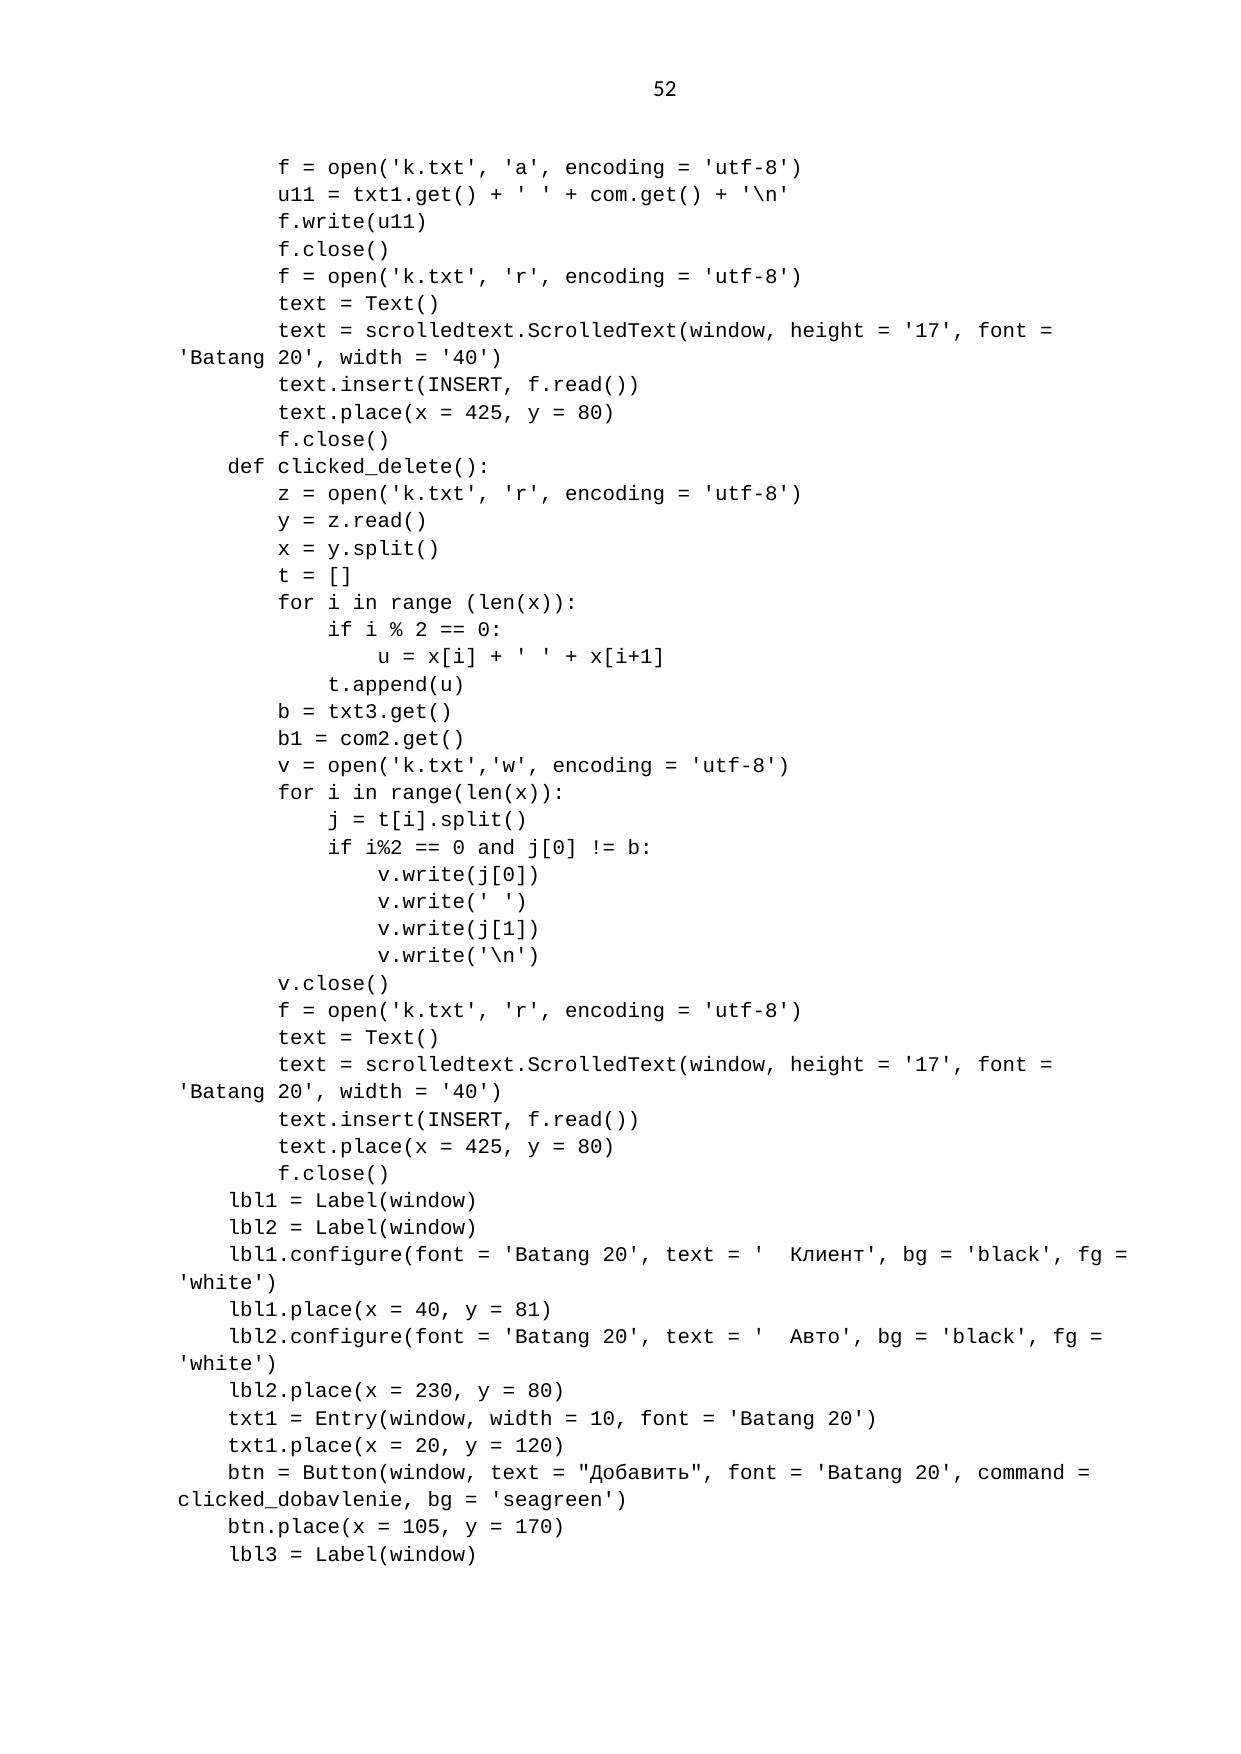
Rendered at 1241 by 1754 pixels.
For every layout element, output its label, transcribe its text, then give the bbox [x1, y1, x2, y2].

text f = open('k.txt', 'a', encoding = 'utf-8') [177, 157, 1152, 181]
text if i%2 == 0 and j[0] != b: [177, 837, 1152, 860]
text for i in range(len(x)): [177, 782, 1152, 806]
text txt1 = Entry(window, width = 10, font = 'Batang 20') [177, 1408, 1152, 1431]
text v.write(' ') [177, 891, 1152, 915]
text x = y.split() [177, 538, 1152, 561]
text text.insert(INSERT, f.read()) [177, 1108, 1152, 1132]
text lbl2.place(x = 230, y = 80) [177, 1380, 1152, 1404]
text v.close() [177, 973, 1152, 996]
text v.write('\n') [177, 945, 1152, 969]
text b1 = com2.get() [177, 728, 1152, 752]
text z = open('k.txt', 'r', encoding = 'utf-8') [177, 483, 1152, 507]
text text = scrolledtext.ScrolledText(window, height = '17', font = 'Batang 20', width = '40') [177, 1054, 1152, 1105]
text v = open('k.txt','w', encoding = 'utf-8') [177, 755, 1152, 779]
text text = Text() [177, 293, 1152, 317]
text for i in range (len(x)): [177, 592, 1152, 616]
text u11 = txt1.get() + ' ' + com.get() + '\n' [177, 184, 1152, 208]
text v.write(j[1]) [177, 918, 1152, 942]
text v.write(j[0]) [177, 864, 1152, 887]
text btn = Button(window, text = "Добавить", font = 'Batang 20', command = clicked_dobavlenie, bg = 'seagreen') [177, 1462, 1152, 1513]
text f.close() [177, 1163, 1152, 1187]
text lbl2 = Label(window) [177, 1217, 1152, 1241]
text btn.place(x = 105, y = 170) [177, 1516, 1152, 1540]
text t.append(u) [177, 673, 1152, 697]
text f = open('k.txt', 'r', encoding = 'utf-8') [177, 1000, 1152, 1023]
text y = z.read() [177, 510, 1152, 534]
text text.place(x = 425, y = 80) [177, 1136, 1152, 1159]
text text = Text() [177, 1027, 1152, 1051]
text if i % 2 == 0: [177, 619, 1152, 643]
text lbl3 = Label(window) [177, 1543, 1152, 1567]
text txt1.place(x = 20, y = 120) [177, 1435, 1152, 1458]
text f = open('k.txt', 'r', encoding = 'utf-8') [177, 266, 1152, 289]
text f.close() [177, 429, 1152, 452]
text lbl1.place(x = 40, y = 81) [177, 1299, 1152, 1322]
text t = [] [177, 565, 1152, 588]
text j = t[i].split() [177, 809, 1152, 833]
text lbl1 = Label(window) [177, 1190, 1152, 1214]
text lbl2.configure(font = 'Batang 20', text = ' Авто', bg = 'black', fg = 'white') [177, 1326, 1152, 1377]
text b = txt3.get() [177, 701, 1152, 724]
text lbl1.configure(font = 'Batang 20', text = ' Клиент', bg = 'black', fg = 'white') [177, 1244, 1152, 1295]
text def clicked_delete(): [177, 456, 1152, 480]
text text.insert(INSERT, f.read()) [177, 374, 1152, 398]
text u = x[i] + ' ' + x[i+1] [177, 646, 1152, 670]
text f.close() [177, 238, 1152, 262]
text text.place(x = 425, y = 80) [177, 402, 1152, 425]
text text = scrolledtext.ScrolledText(window, height = '17', font = 'Batang 20', width = '40') [177, 320, 1152, 371]
text f.write(u11) [177, 211, 1152, 235]
